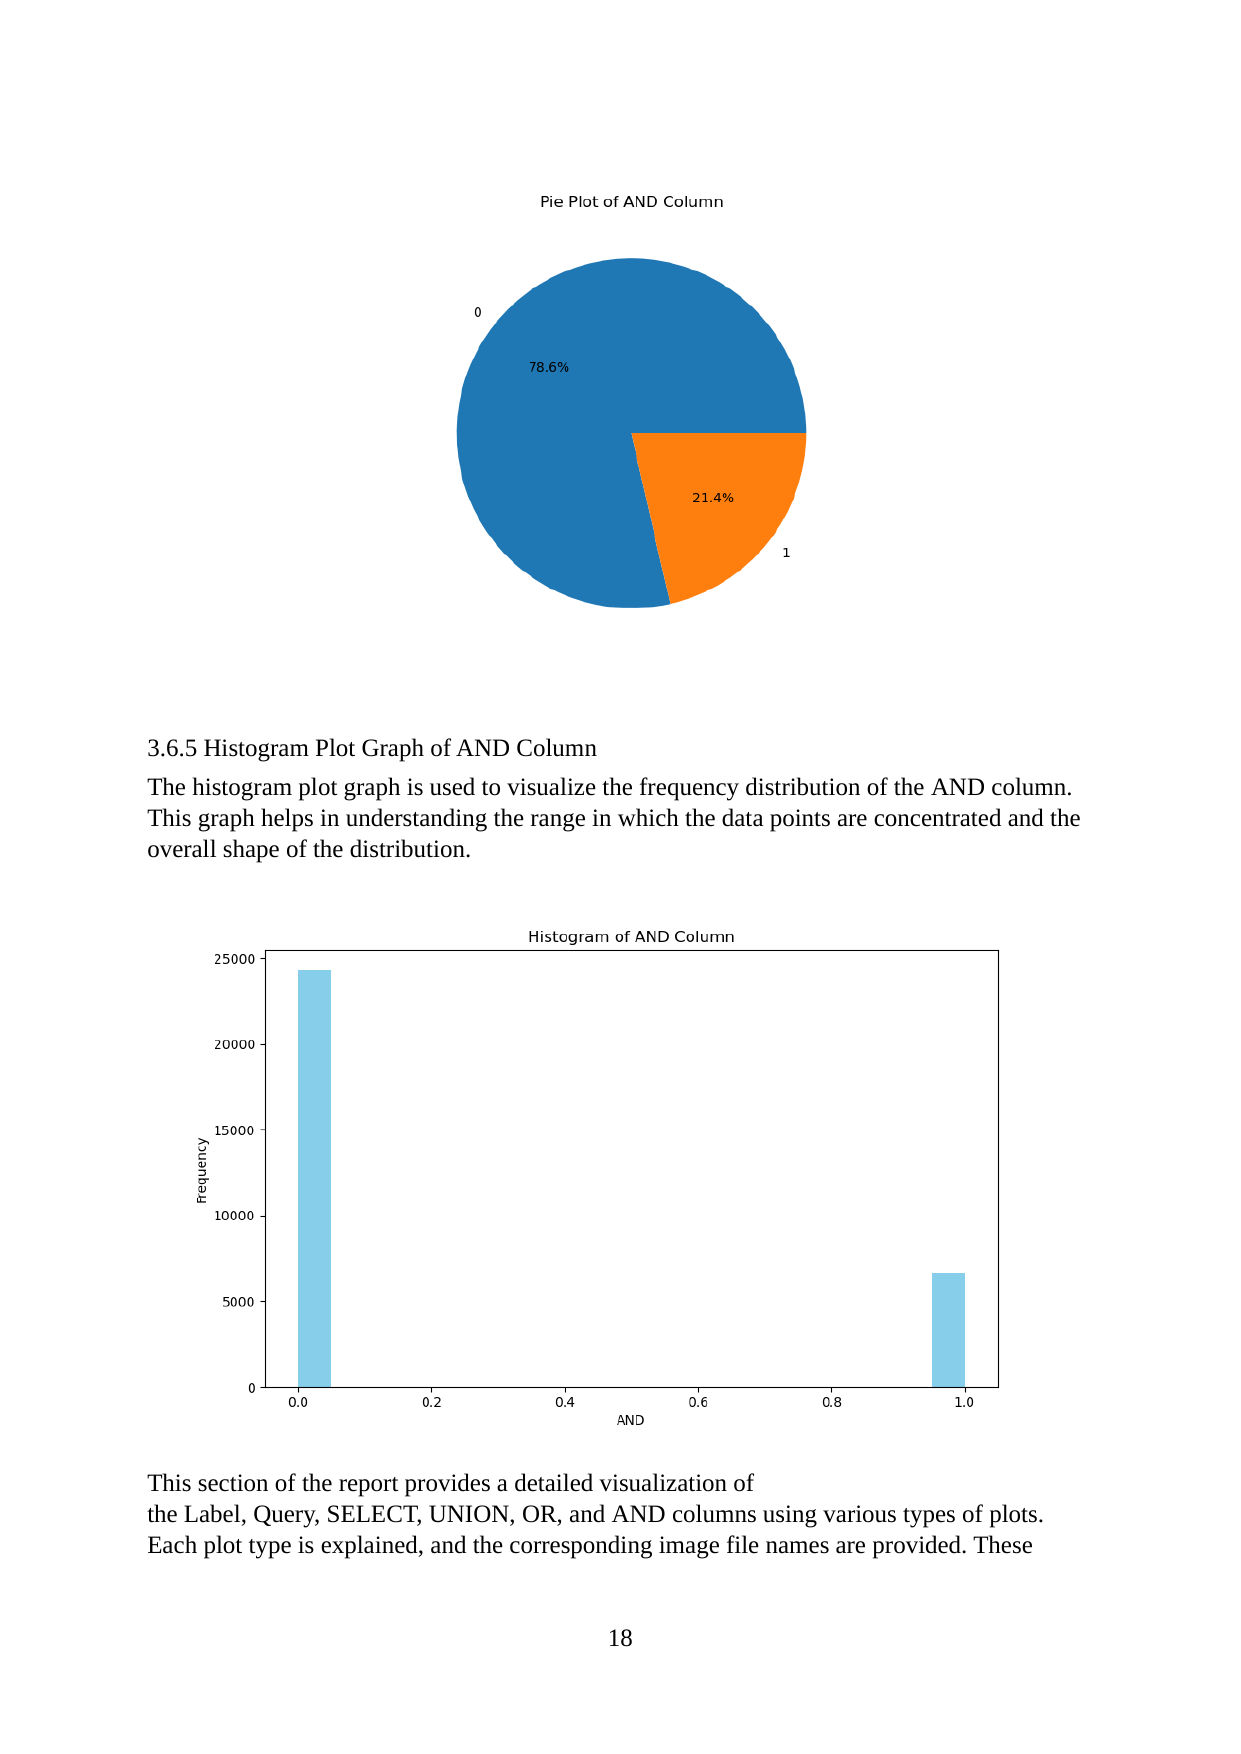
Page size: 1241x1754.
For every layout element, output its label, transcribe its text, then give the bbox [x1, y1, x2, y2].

picture [147, 881, 1092, 1449]
picture [147, 147, 1092, 714]
subtitle 3.6.5 Histogram Plot Graph of AND Column [147, 733, 1093, 761]
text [147, 1468, 1093, 1558]
text The histogram plot graph is used to visualize the frequency distribution of the AND column. This graph helps in understanding the range in which the data points are concentrated and the overall shape of the distribution. [147, 772, 1093, 863]
